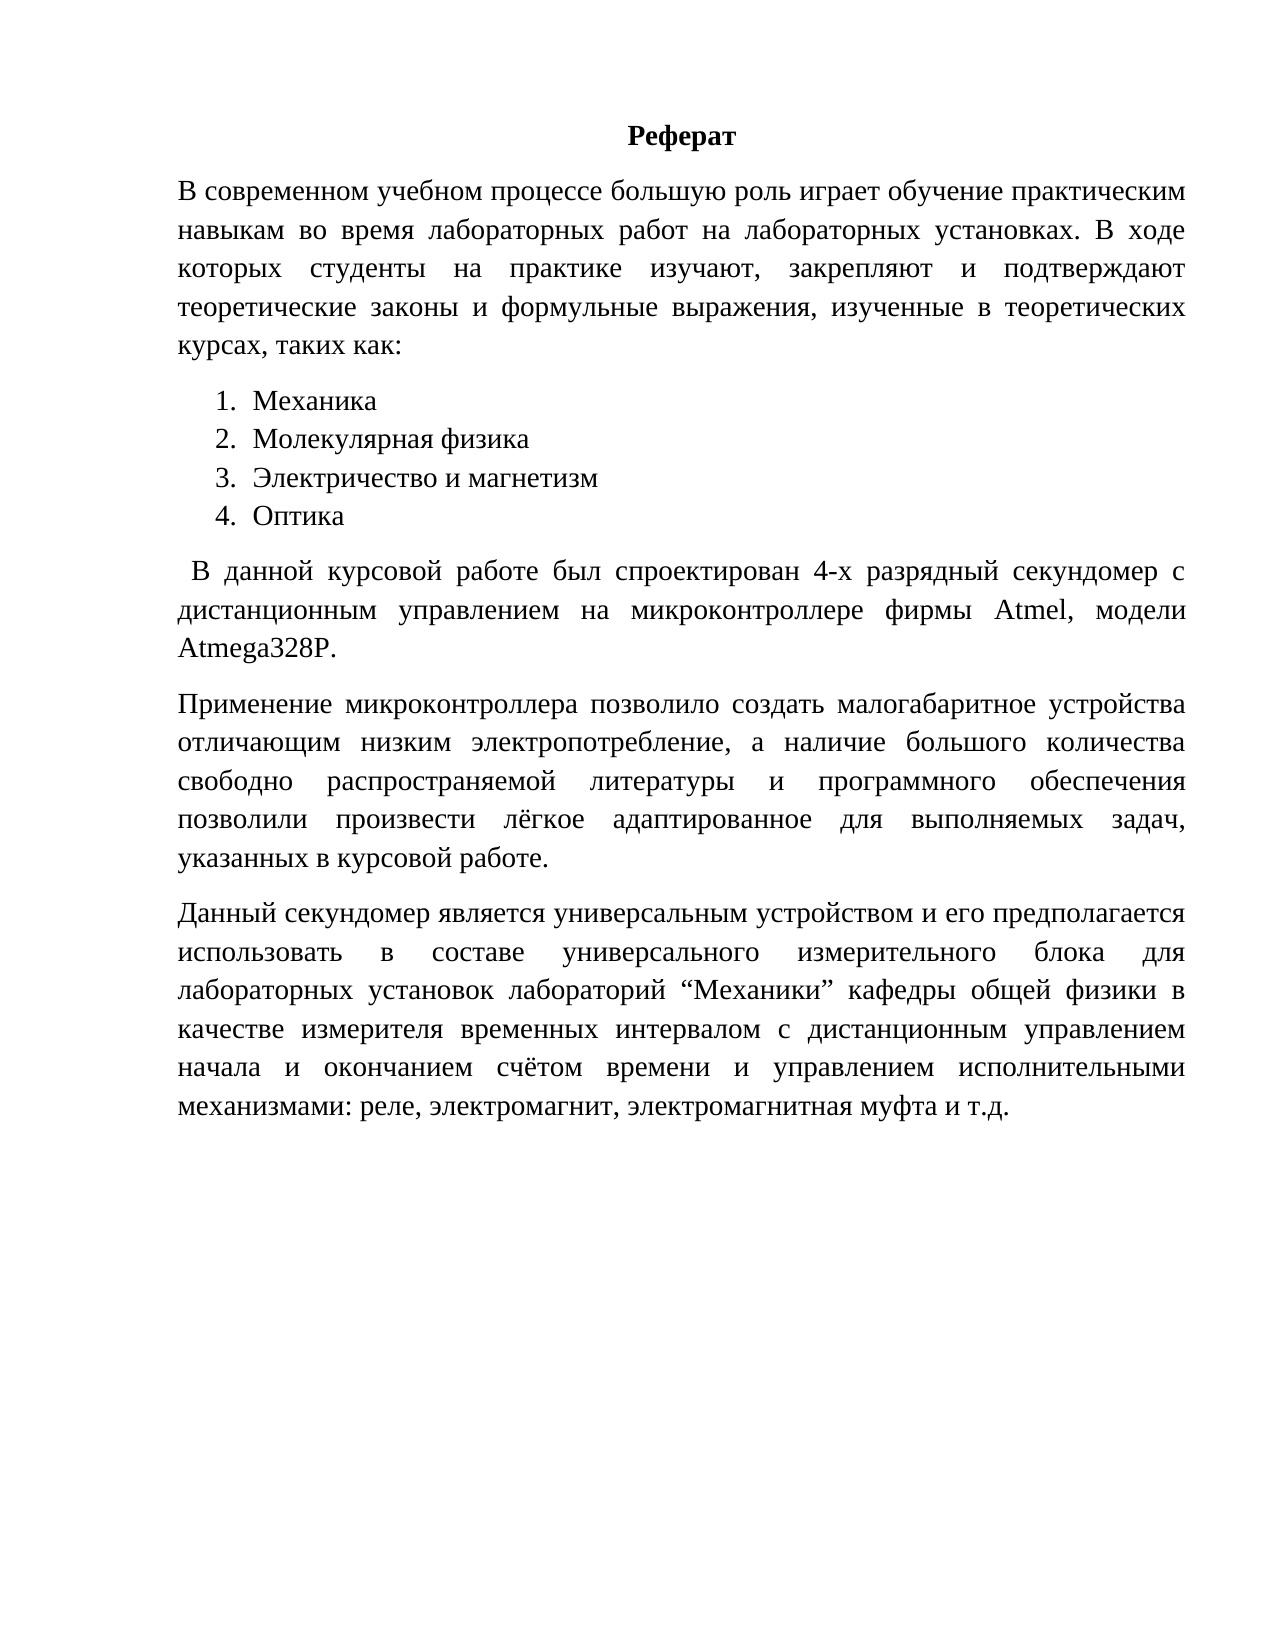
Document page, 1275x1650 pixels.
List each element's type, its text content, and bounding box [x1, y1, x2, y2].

list Оптика [215, 498, 1186, 532]
text Реферат [177, 118, 1186, 152]
list Механика [215, 383, 1186, 416]
list Электричество и магнетизм [215, 460, 1186, 493]
list Молекулярная физика [215, 421, 1186, 455]
text Применение микроконтроллера позволило создать малогабаритное устройства отличающим низким электропотребление, а наличие большого количества свободно распространяемой литературы и программного обеспечения позволили произвести лёгкое адаптированное для выполняемых задач, указанных в курсовой работе. [177, 686, 1186, 873]
text В современном учебном процессе большую роль играет обучение практическим навыкам во время лабораторных работ на лабораторных установках. В ходе которых студенты на практике изучают, закрепляют и подтверждают теоретические законы и формульные выражения, изученные в теоретических курсах, таких как: [177, 173, 1186, 361]
text Данный секундомер является универсальным устройством и его предполагается использовать в составе универсального измерительного блока для лабораторных установок лабораторий “Механики” кафедры общей физики в качестве измерителя временных интервалом с дистанционным управлением начала и окончанием счётом времени и управлением исполнительными механизмами: реле, электромагнит, электромагнитная муфта и т.д. [177, 895, 1186, 1121]
text В данной курсовой работе был спроектирован 4-х разрядный секундомер с дистанционным управлением на микроконтроллере фирмы Atmel, модели Atmega328P. [177, 553, 1186, 664]
